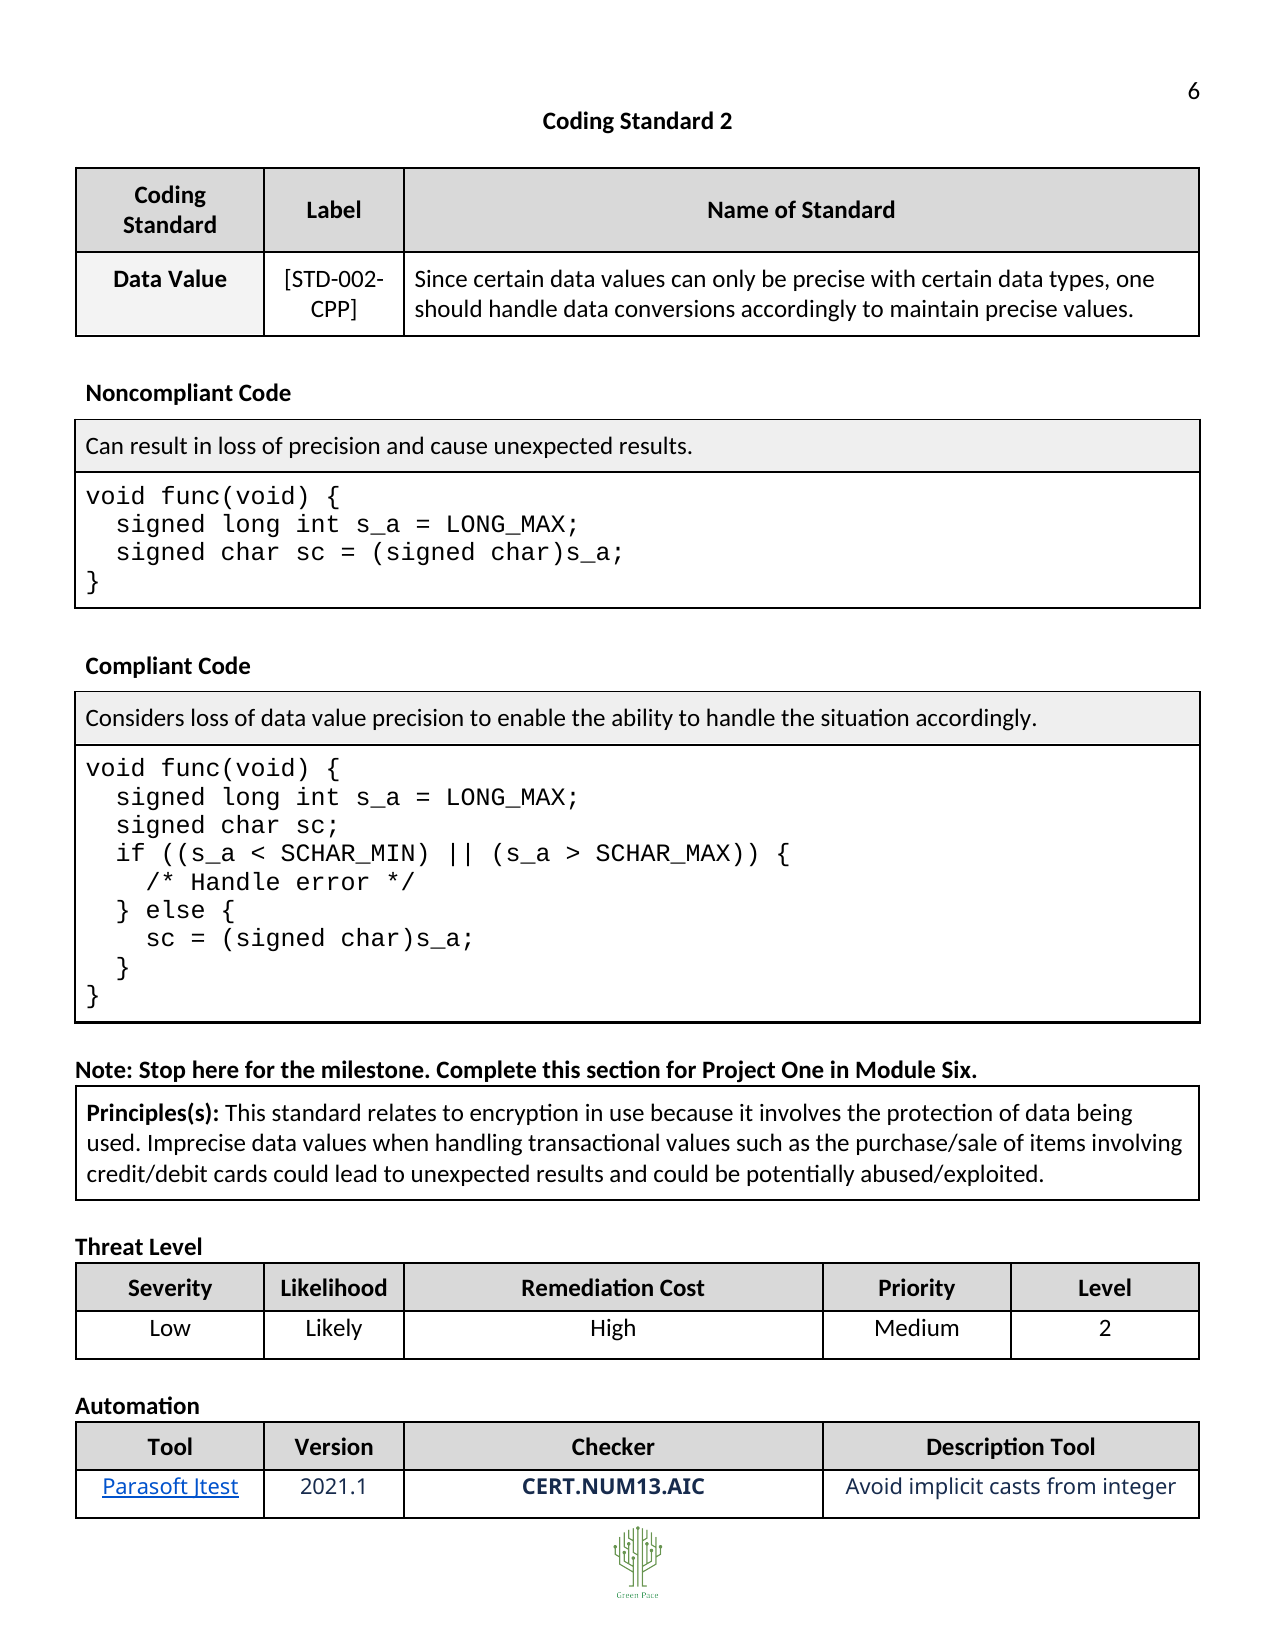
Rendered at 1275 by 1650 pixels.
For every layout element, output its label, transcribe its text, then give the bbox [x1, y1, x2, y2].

table_cell [STD-002-CPP] [265, 253, 403, 334]
table_header Version [265, 1423, 403, 1469]
table_cell Can result in loss of precision and cause unexpected results. [76, 420, 1199, 471]
table_cell Medium [824, 1312, 1010, 1358]
table_header Description Tool [824, 1423, 1198, 1469]
text Note: Stop here for the milestone. Complete this section for Project One in Module Six. [75, 1054, 1200, 1084]
table_header Level [1012, 1264, 1198, 1310]
table_cell Data Value [77, 253, 263, 334]
table_cell void func(void) { signed long int s_a = LONG_MAX; signed char sc; if ((s_a < SCHAR_MIN) || (s_a > SCHAR_MAX)) { /* Handle error */ } else { sc = (signed char)s_a; } } [76, 746, 1199, 1021]
text Automation [75, 1391, 1200, 1421]
table_header Principles(s): This standard relates to encryption in use because it involves the protection of data being used. Imprecise data values when handling transactional values such as the purchase/sale of items involving credit/debit cards could lead to unexpected results and could be potentially abused/exploited. [77, 1087, 1198, 1199]
table_header Tool [77, 1423, 263, 1469]
table_header Priority [824, 1264, 1010, 1310]
table_cell Since certain data values can only be precise with certain data types, one should handle data conversions accordingly to maintain precise values. [405, 253, 1198, 334]
table_cell 2 [1012, 1312, 1198, 1358]
table_cell High [405, 1312, 822, 1358]
table_header Label [265, 169, 403, 251]
table_header Compliant Code [75, 640, 1200, 691]
table_cell Low [77, 1312, 263, 1358]
table_cell Considers loss of data value precision to enable the ability to handle the situation accordingly. [76, 692, 1199, 743]
table_header Remediation Cost [405, 1264, 822, 1310]
table_cell void func(void) { signed long int s_a = LONG_MAX; signed char sc = (signed char)s_a; } [76, 473, 1199, 607]
table_header Severity [77, 1264, 263, 1310]
table_header Checker [405, 1423, 822, 1469]
table_header Noncompliant Code [75, 367, 1200, 418]
text Threat Level [75, 1232, 1200, 1262]
table_cell Parasoft Jtest [77, 1471, 263, 1517]
table_header Name of Standard [405, 169, 1198, 251]
table_cell 2021.1 [265, 1471, 403, 1517]
table_cell CERT.NUM13.AIC [405, 1471, 822, 1517]
table_header Coding Standard [77, 169, 263, 251]
subtitle Coding Standard 2 [75, 106, 1200, 136]
table_header Likelihood [265, 1264, 403, 1310]
table_cell Likely [265, 1312, 403, 1358]
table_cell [824, 1471, 1198, 1517]
picture [605, 1521, 670, 1606]
